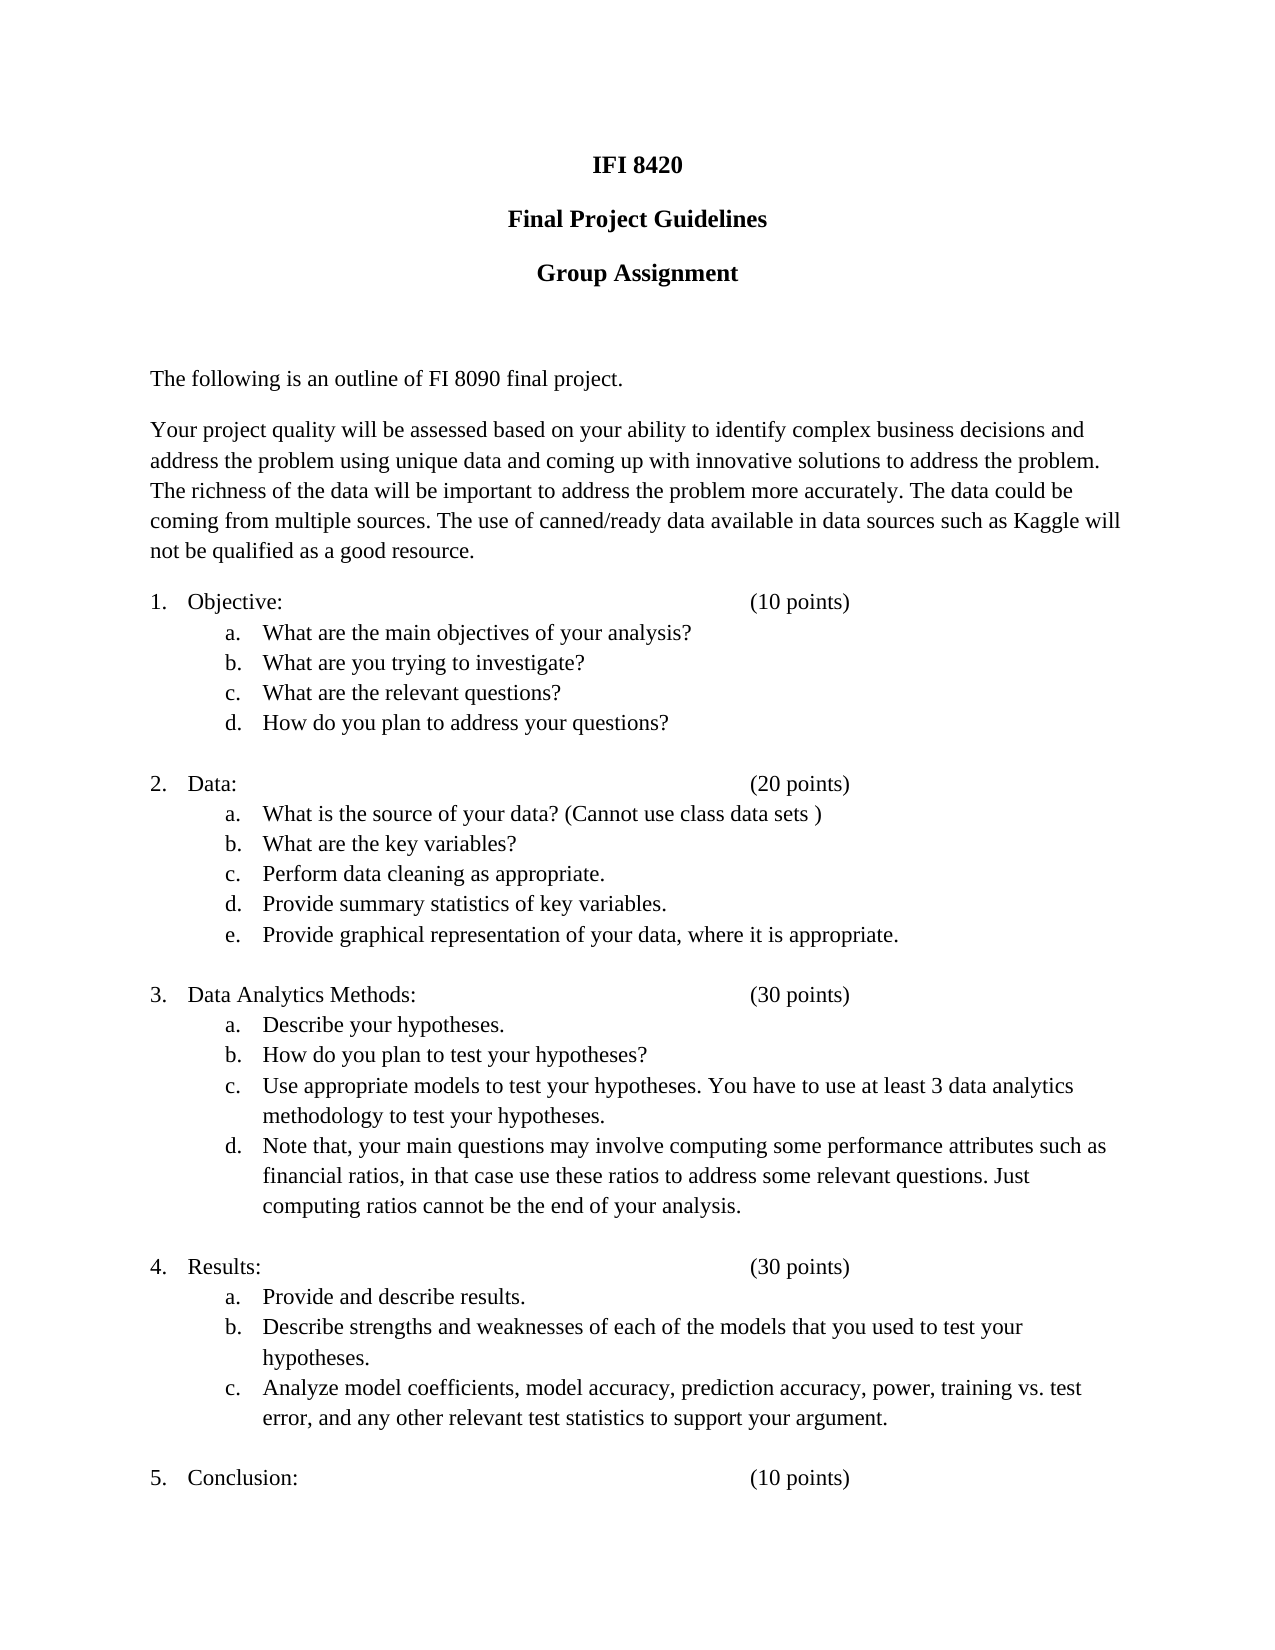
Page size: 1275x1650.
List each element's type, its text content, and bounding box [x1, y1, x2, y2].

list Conclusion: (10 points) [150, 1464, 1125, 1491]
list Results: (30 points) [150, 1253, 1125, 1279]
text Final Project Guidelines [150, 204, 1125, 233]
list What are the main objectives of your analysis? [225, 618, 1125, 645]
list Data Analytics Methods: (30 points) [150, 981, 1125, 1007]
list Provide summary statistics of key variables. [225, 890, 1125, 917]
text Group Assignment [150, 258, 1125, 286]
list Describe your hypotheses. [225, 1011, 1125, 1038]
list How do you plan to test your hypotheses? [225, 1041, 1125, 1068]
list Describe strengths and weaknesses of each of the models that you used to test your hypotheses. [225, 1313, 1125, 1370]
list Use appropriate models to test your hypotheses. You have to use at least 3 data analytics methodology to test your hypotheses. [225, 1072, 1125, 1128]
list What are you trying to investigate? [225, 649, 1125, 675]
text Your project quality will be assessed based on your ability to identify complex business decisions and address the problem using unique data and coming up with innovative solutions to address the problem. The richness of the data will be important to address the problem more accurately. The data could be coming from multiple sources. The use of canned/ready data available in data sources such as Kaggle will not be qualified as a good resource. [150, 416, 1125, 564]
text IFI 8420 [150, 150, 1125, 179]
text The following is an outline of FI 8090 final project. [150, 365, 1125, 392]
list How do you plan to address your questions? [225, 709, 1125, 736]
list What are the key variables? [225, 830, 1125, 856]
list What are the relevant questions? [225, 679, 1125, 705]
list Analyze model coefficients, model accuracy, prediction accuracy, power, training vs. test error, and any other relevant test statistics to support your argument. [225, 1374, 1125, 1430]
list Note that, your main questions may involve computing some performance attributes such as financial ratios, in that case use these ratios to address some relevant questions. Just computing ratios cannot be the end of your analysis. [225, 1132, 1125, 1219]
list Provide graphical representation of your data, where it is appropriate. [225, 921, 1125, 947]
list What is the source of your data? (Cannot use class data sets ) [225, 800, 1125, 826]
list Data: (20 points) [150, 769, 1125, 796]
list Objective: (10 points) [150, 588, 1125, 615]
list Perform data cleaning as appropriate. [225, 860, 1125, 887]
list Provide and describe results. [225, 1283, 1125, 1309]
